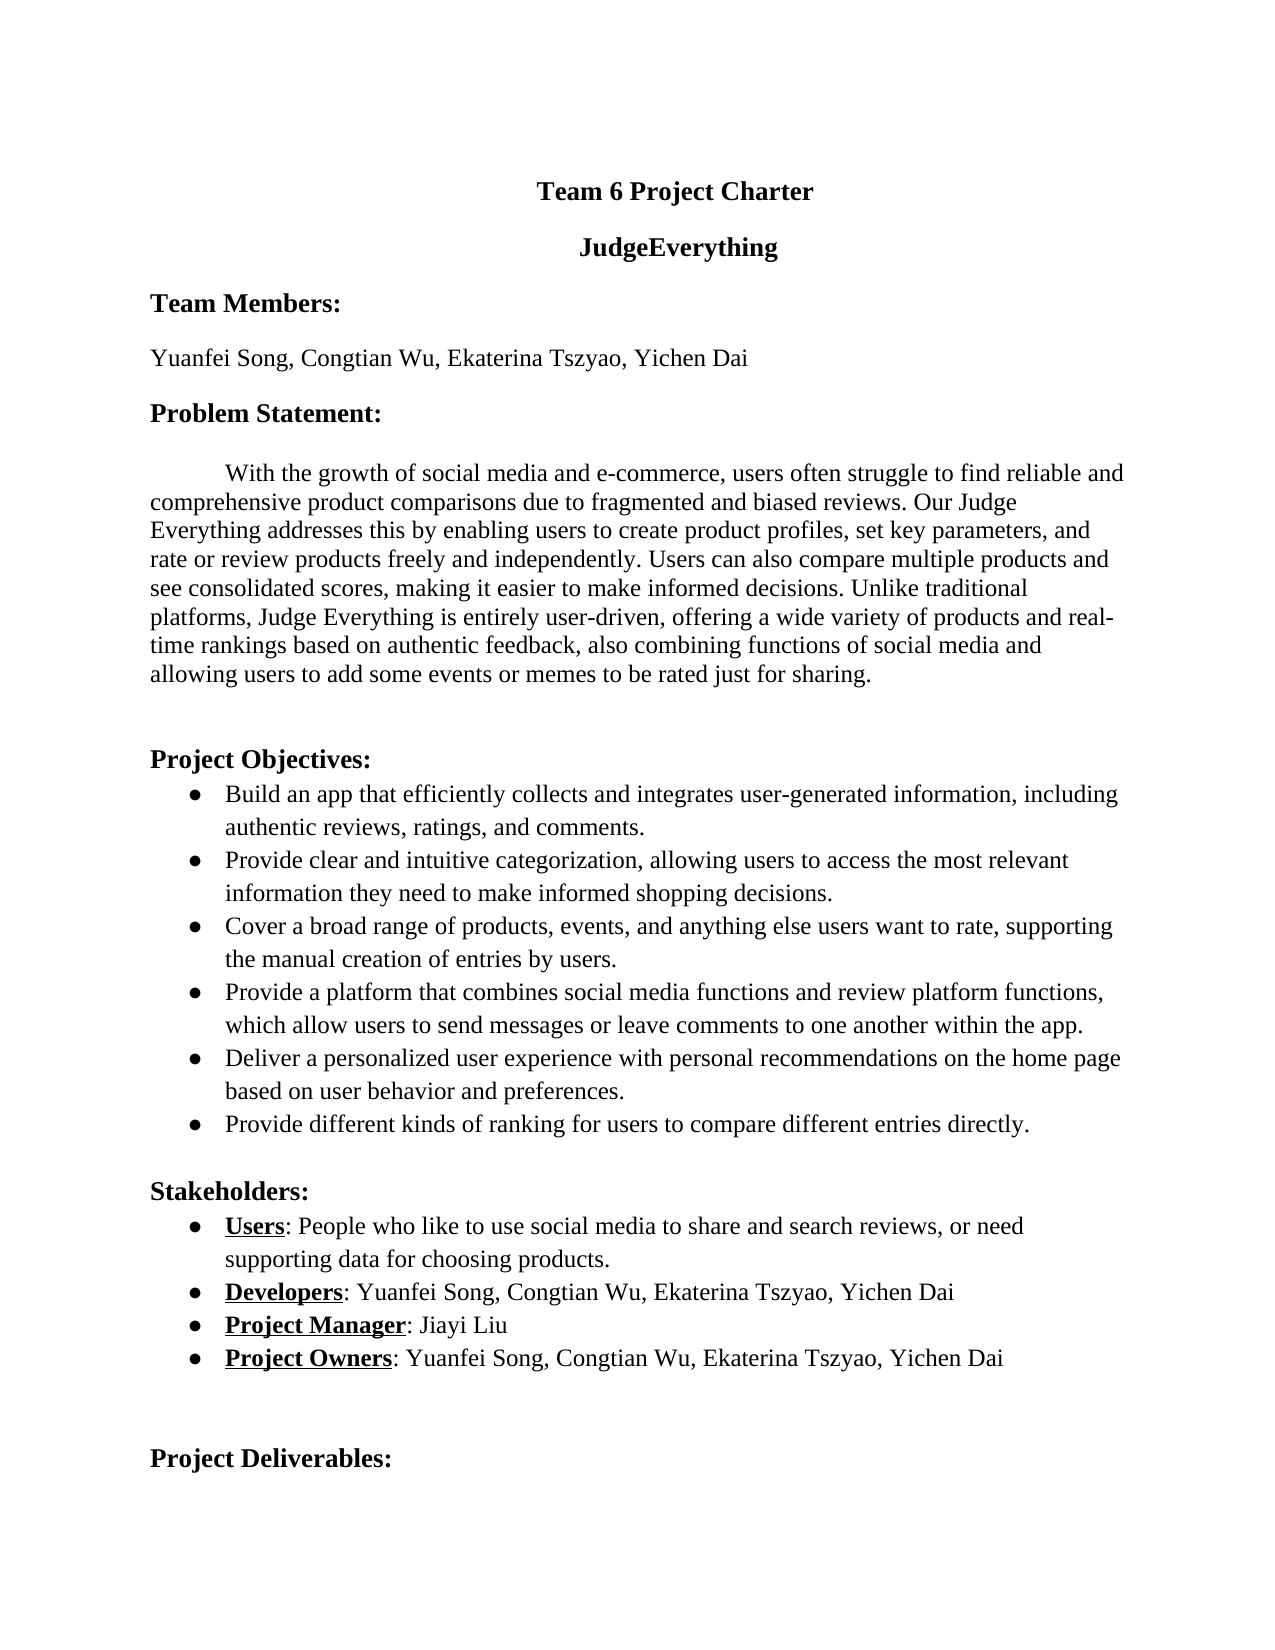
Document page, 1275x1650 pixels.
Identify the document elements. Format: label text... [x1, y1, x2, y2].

list Project Manager: Jiayi Liu [187, 1310, 1125, 1339]
text JudgeEverything [225, 231, 1125, 262]
list Cover a broad range of products, events, and anything else users want to rate, supporting the manual creation of entries by users. [187, 911, 1125, 973]
text Yuanfei Song, Congtian Wu, Ekaterina Tszyao, Yichen Dai [150, 343, 1125, 372]
text Team Members: [150, 287, 1125, 318]
list Provide clear and intuitive categorization, allowing users to access the most relevant information they need to make informed shopping decisions. [187, 845, 1125, 907]
list Users: People who like to use social media to share and search reviews, or need supporting data for choosing products. [187, 1211, 1125, 1273]
list Build an app that efficiently collects and integrates user-generated information, including authentic reviews, ratings, and comments. [187, 779, 1125, 841]
list Deliver a personalized user experience with personal recommendations on the home page based on user behavior and preferences. [187, 1043, 1125, 1105]
text Team 6 Project Charter [225, 175, 1125, 206]
text Problem Statement: [150, 397, 1125, 428]
list Developers: Yuanfei Song, Congtian Wu, Ekaterina Tszyao, Yichen Dai [187, 1277, 1125, 1306]
text Project Objectives: [150, 743, 1125, 774]
list Project Owners: Yuanfei Song, Congtian Wu, Ekaterina Tszyao, Yichen Dai [187, 1343, 1125, 1372]
list Provide a platform that combines social media functions and review platform functions, which allow users to send messages or leave comments to one another within the app. [187, 977, 1125, 1039]
text With the growth of social media and e-commerce, users often struggle to find reliable and comprehensive product comparisons due to fragmented and biased reviews. Our Judge Everything addresses this by enabling users to create product profiles, set key parameters, and rate or review products freely and independently. Users can also compare multiple products and see consolidated scores, making it easier to make informed decisions. Unlike traditional platforms, Judge Everything is entirely user-driven, offering a wide variety of products and real-time rankings based on authentic feedback, also combining functions of social media and allowing users to add some events or memes to be rated just for sharing. [150, 458, 1125, 688]
list Provide different kinds of ranking for users to compare different entries directly. [187, 1109, 1125, 1138]
text Stakeholders: [150, 1175, 1125, 1206]
text Project Deliverables: [150, 1442, 1125, 1473]
